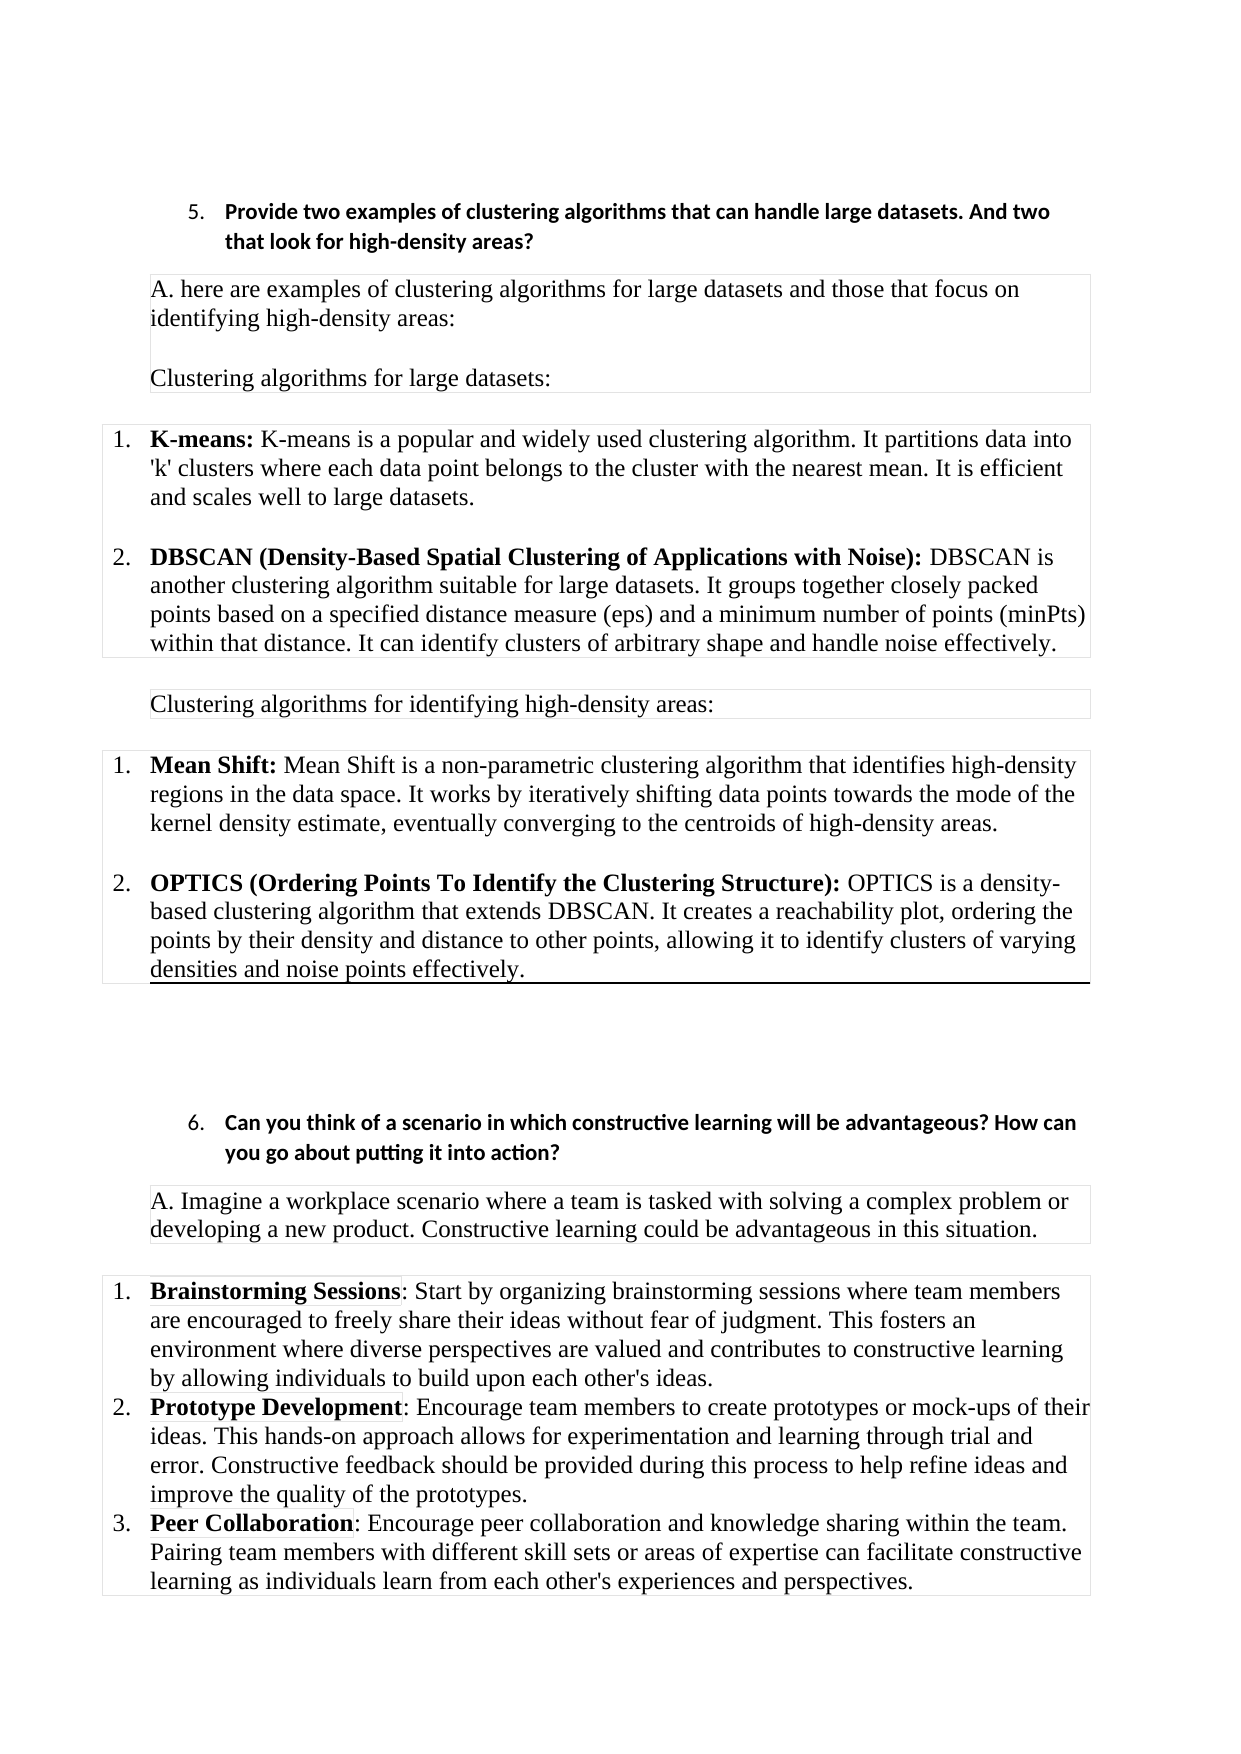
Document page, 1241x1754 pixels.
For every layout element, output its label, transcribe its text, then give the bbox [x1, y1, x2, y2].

list OPTICS (Ordering Points To Identify the Clustering Structure): OPTICS is a density-based clustering algorithm that extends DBSCAN. It creates a reachability plot, ordering the points by their density and distance to other points, allowing it to identify clusters of varying densities and noise points effectively. [103, 867, 1090, 983]
text A. Imagine a workplace scenario where a team is tasked with solving a complex problem or developing a new product. Constructive learning could be advantageous in this situation. [151, 1186, 1090, 1243]
list K-means: K-means is a popular and widely used clustering algorithm. It partitions data into 'k' clusters where each data point belongs to the cluster with the nearest mean. It is efficient and scales well to large datasets. [103, 425, 1090, 511]
list Brainstorming Sessions: Start by organizing brainstorming sessions where team members are encouraged to freely share their ideas without fear of judgment. This fosters an environment where diverse perspectives are valued and contributes to constructive learning by allowing individuals to build upon each other's ideas. [103, 1276, 1090, 1391]
list Provide two examples of clustering algorithms that can handle large datasets. And two that look for high-density areas? [187, 197, 1090, 255]
list Can you think of a scenario in which constructive learning will be advantageous? How can you go about putting it into action? [187, 1108, 1090, 1166]
text A. here are examples of clustering algorithms for large datasets and those that focus on identifying high-density areas: [151, 275, 1090, 332]
list DBSCAN (Density-Based Spatial Clustering of Applications with Noise): DBSCAN is another clustering algorithm suitable for large datasets. It groups together closely packed points based on a specified distance measure (eps) and a minimum number of points (minPts) within that distance. It can identify clusters of arbitrary shape and handle noise effectively. [103, 541, 1090, 657]
text Clustering algorithms for large datasets: [151, 363, 1090, 392]
list Peer Collaboration: Encourage peer collaboration and knowledge sharing within the team. Pairing team members with different skill sets or areas of expertise can facilitate constructive learning as individuals learn from each other's experiences and perspectives. [103, 1507, 1090, 1595]
list Mean Shift: Mean Shift is a non-parametric clustering algorithm that identifies high-density regions in the data space. It works by iteratively shifting data points towards the mode of the kernel density estimate, eventually converging to the centroids of high-density areas. [103, 751, 1090, 836]
list Prototype Development: Encourage team members to create prototypes or mock-ups of their ideas. This hands-on approach allows for experimentation and learning through trial and error. Constructive feedback should be provided during this process to help refine ideas and improve the quality of the prototypes. [103, 1391, 1090, 1507]
text Clustering algorithms for identifying high-density areas: [151, 690, 1090, 718]
